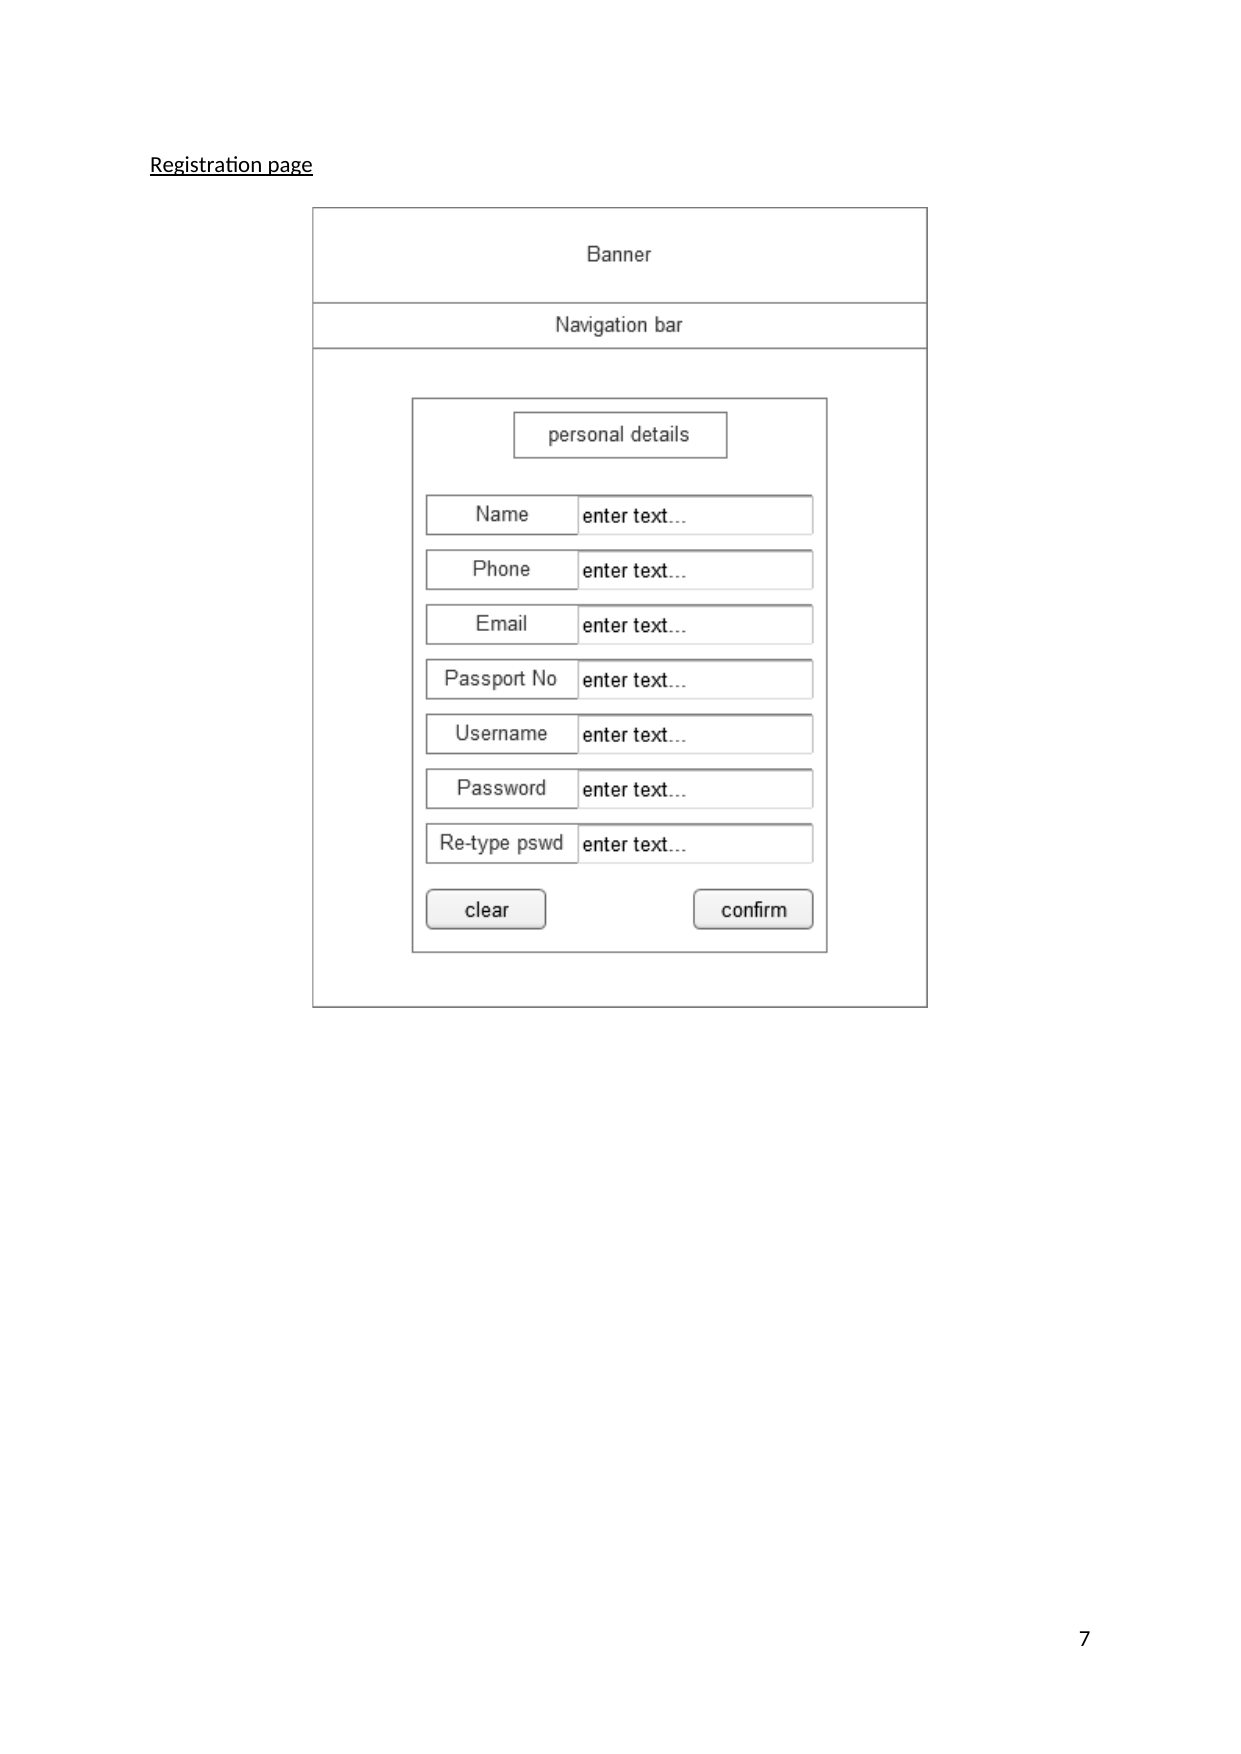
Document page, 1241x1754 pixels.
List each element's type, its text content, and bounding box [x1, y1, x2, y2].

picture [312, 207, 928, 1008]
text Registration page [150, 150, 1090, 178]
